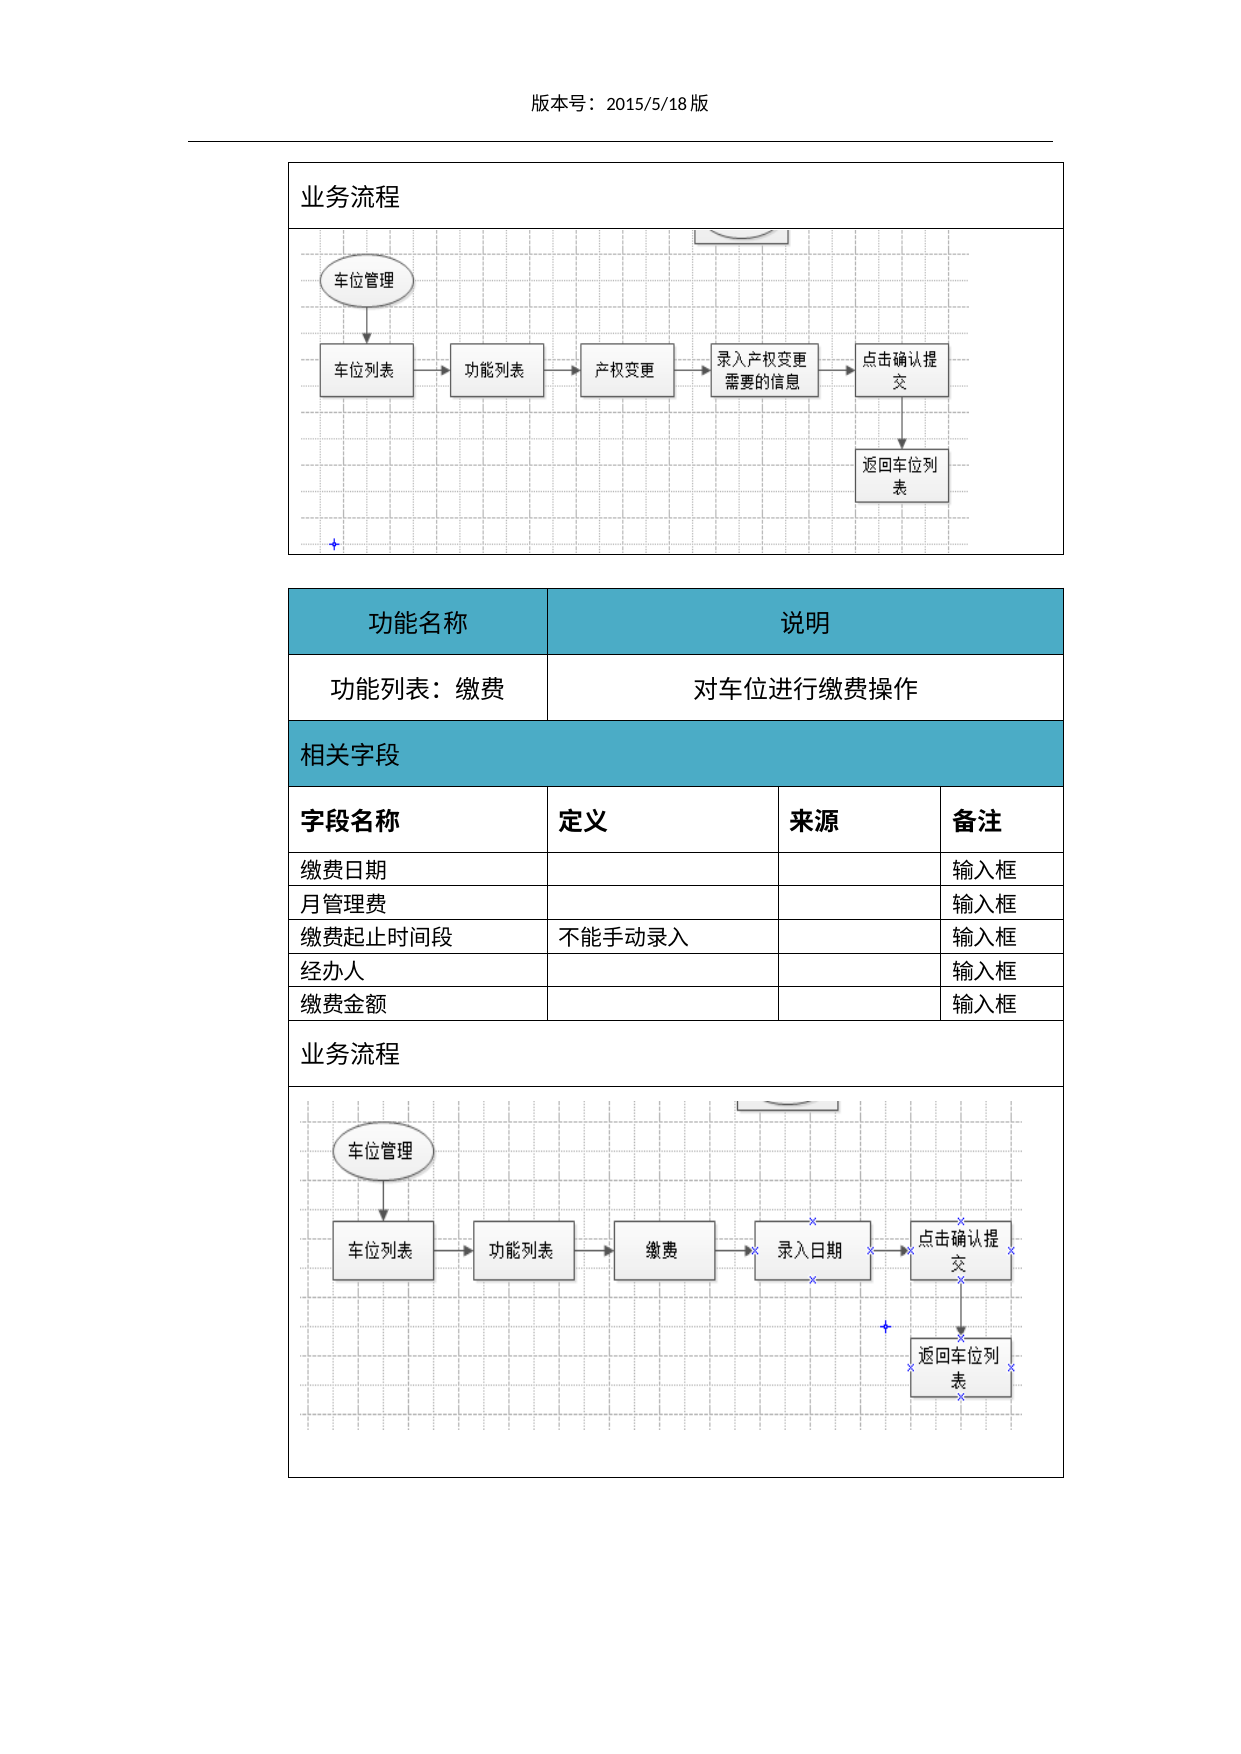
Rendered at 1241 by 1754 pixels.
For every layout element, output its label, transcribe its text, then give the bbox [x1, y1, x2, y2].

table_cell 输入框 [941, 853, 1063, 885]
table_cell 输入框 [941, 920, 1063, 952]
table_cell 不能手动录入 [548, 920, 778, 952]
table_cell 备注 [941, 787, 1063, 852]
table_cell [289, 229, 1063, 554]
table_cell [548, 987, 778, 1019]
table_cell [779, 987, 940, 1019]
table_cell 来源 [779, 787, 940, 852]
table_cell 输入框 [941, 886, 1063, 919]
table_cell 月管理费 [289, 886, 547, 919]
table_cell 缴费日期 [289, 853, 547, 885]
table_cell 功能列表：缴费 [289, 655, 547, 720]
table_cell [779, 954, 940, 986]
table_cell 字段名称 [289, 787, 547, 852]
table_cell [289, 1087, 1063, 1477]
table_cell 缴费金额 [289, 987, 547, 1019]
picture [300, 230, 969, 553]
table_cell 业务流程 [289, 163, 1063, 228]
table_cell [779, 886, 940, 919]
table_cell [779, 853, 940, 885]
table_cell 对车位进行缴费操作 [548, 655, 1063, 720]
table_cell 经办人 [289, 954, 547, 986]
table_cell [548, 954, 778, 986]
table_cell 相关字段 [289, 721, 1063, 786]
table_cell [548, 853, 778, 885]
table_cell 缴费起止时间段 [289, 920, 547, 952]
table_header 功能名称 [289, 589, 547, 654]
table_cell [779, 920, 940, 952]
picture [300, 1101, 1022, 1430]
table_header 说明 [548, 589, 1063, 654]
table_cell [548, 886, 778, 919]
table_cell 定义 [548, 787, 778, 852]
table_cell 输入框 [941, 954, 1063, 986]
table_cell 业务流程 [289, 1021, 1063, 1086]
table_cell 输入框 [941, 987, 1063, 1019]
